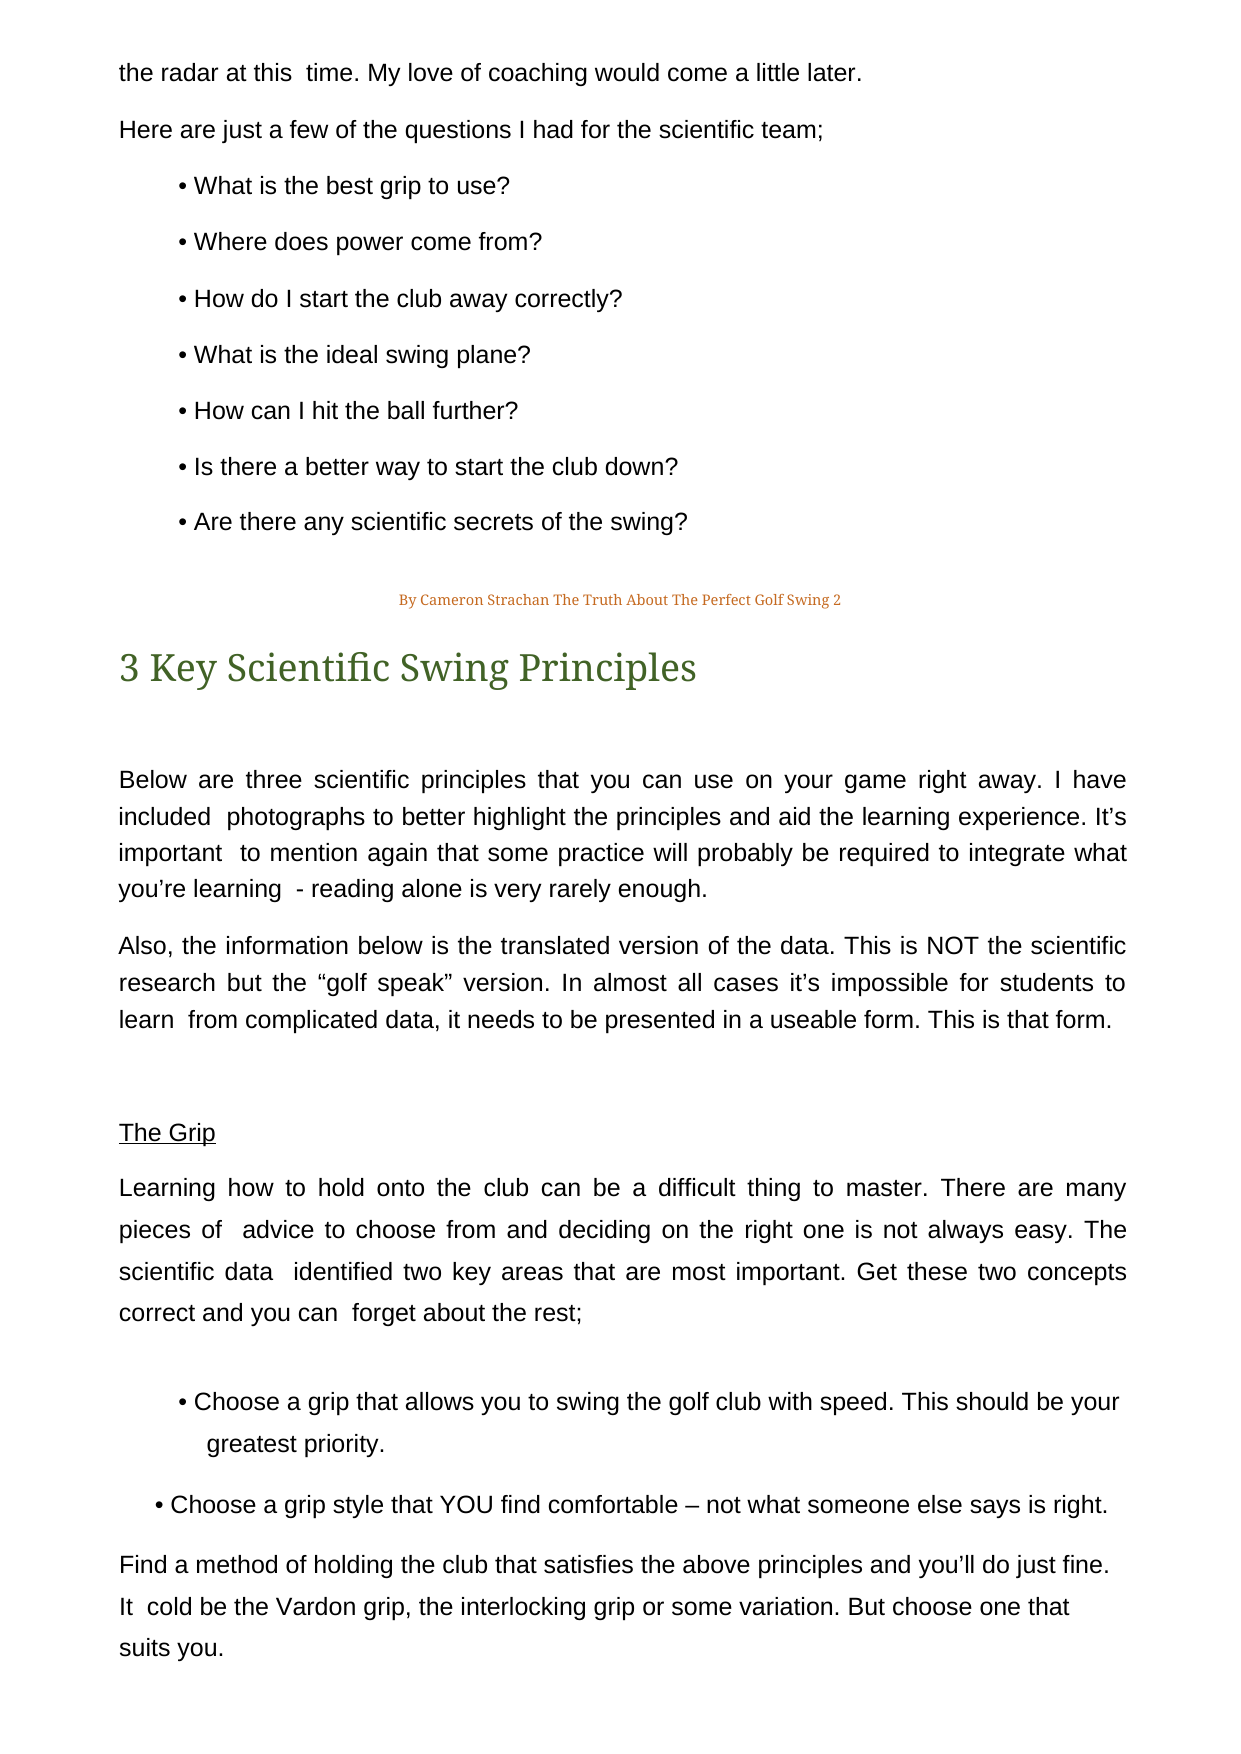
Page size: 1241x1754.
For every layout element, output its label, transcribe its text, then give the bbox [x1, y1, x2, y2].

text • Choose a grip style that YOU find comfortable – not what someone else says is right. [83, 1490, 1109, 1519]
text Below are three scientific principles that you can use on your game right away. I have included photographs to better highlight the principles and aid the learning experience. It’s important to mention again that some practice will probably be required to integrate what you’re learning - reading alone is very rarely enough. [118, 765, 1128, 903]
text Learning how to hold onto the club can be a difficult thing to master. There are many pieces of advice to choose from and deciding on the right one is not always easy. The scientific data identified two key areas that are most important. Get these two concepts correct and you can forget about the rest; [119, 1173, 1128, 1327]
text • Where does power come from? [178, 226, 1155, 255]
text 3 Key Scientific Swing Principles [119, 641, 1155, 692]
text Find a method of holding the club that satisfies the above principles and you’ll do just fine. It cold be the Vardon grip, the interlocking grip or some variation. But choose one that suits you. [119, 1550, 1128, 1662]
text • Are there any scientific secrets of the swing? [178, 507, 1155, 536]
text • What is the best grip to use? [178, 171, 1155, 199]
text • Is there a better way to start the club down? [178, 451, 1155, 480]
text By Cameron Strachan The Truth About The Perfect Golf Swing 2 [118, 590, 1122, 610]
text Also, the information below is the translated version of the data. This is NOT the scientific research but the “golf speak” version. In almost all cases it’s impossible for students to learn from complicated data, it needs to be presented in a useable form. This is that form. [118, 931, 1128, 1033]
text • What is the ideal swing plane? [178, 340, 1155, 369]
text The Grip [118, 1118, 1155, 1146]
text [119, 58, 1128, 87]
text Here are just a few of the questions I had for the scientific team; [119, 115, 1155, 144]
text • How do I start the club away correctly? [178, 284, 1155, 313]
text • Choose a grip that allows you to swing the golf club with speed. This should be your greatest priority. [178, 1387, 1128, 1457]
text • How can I hit the ball further? [178, 396, 1155, 424]
